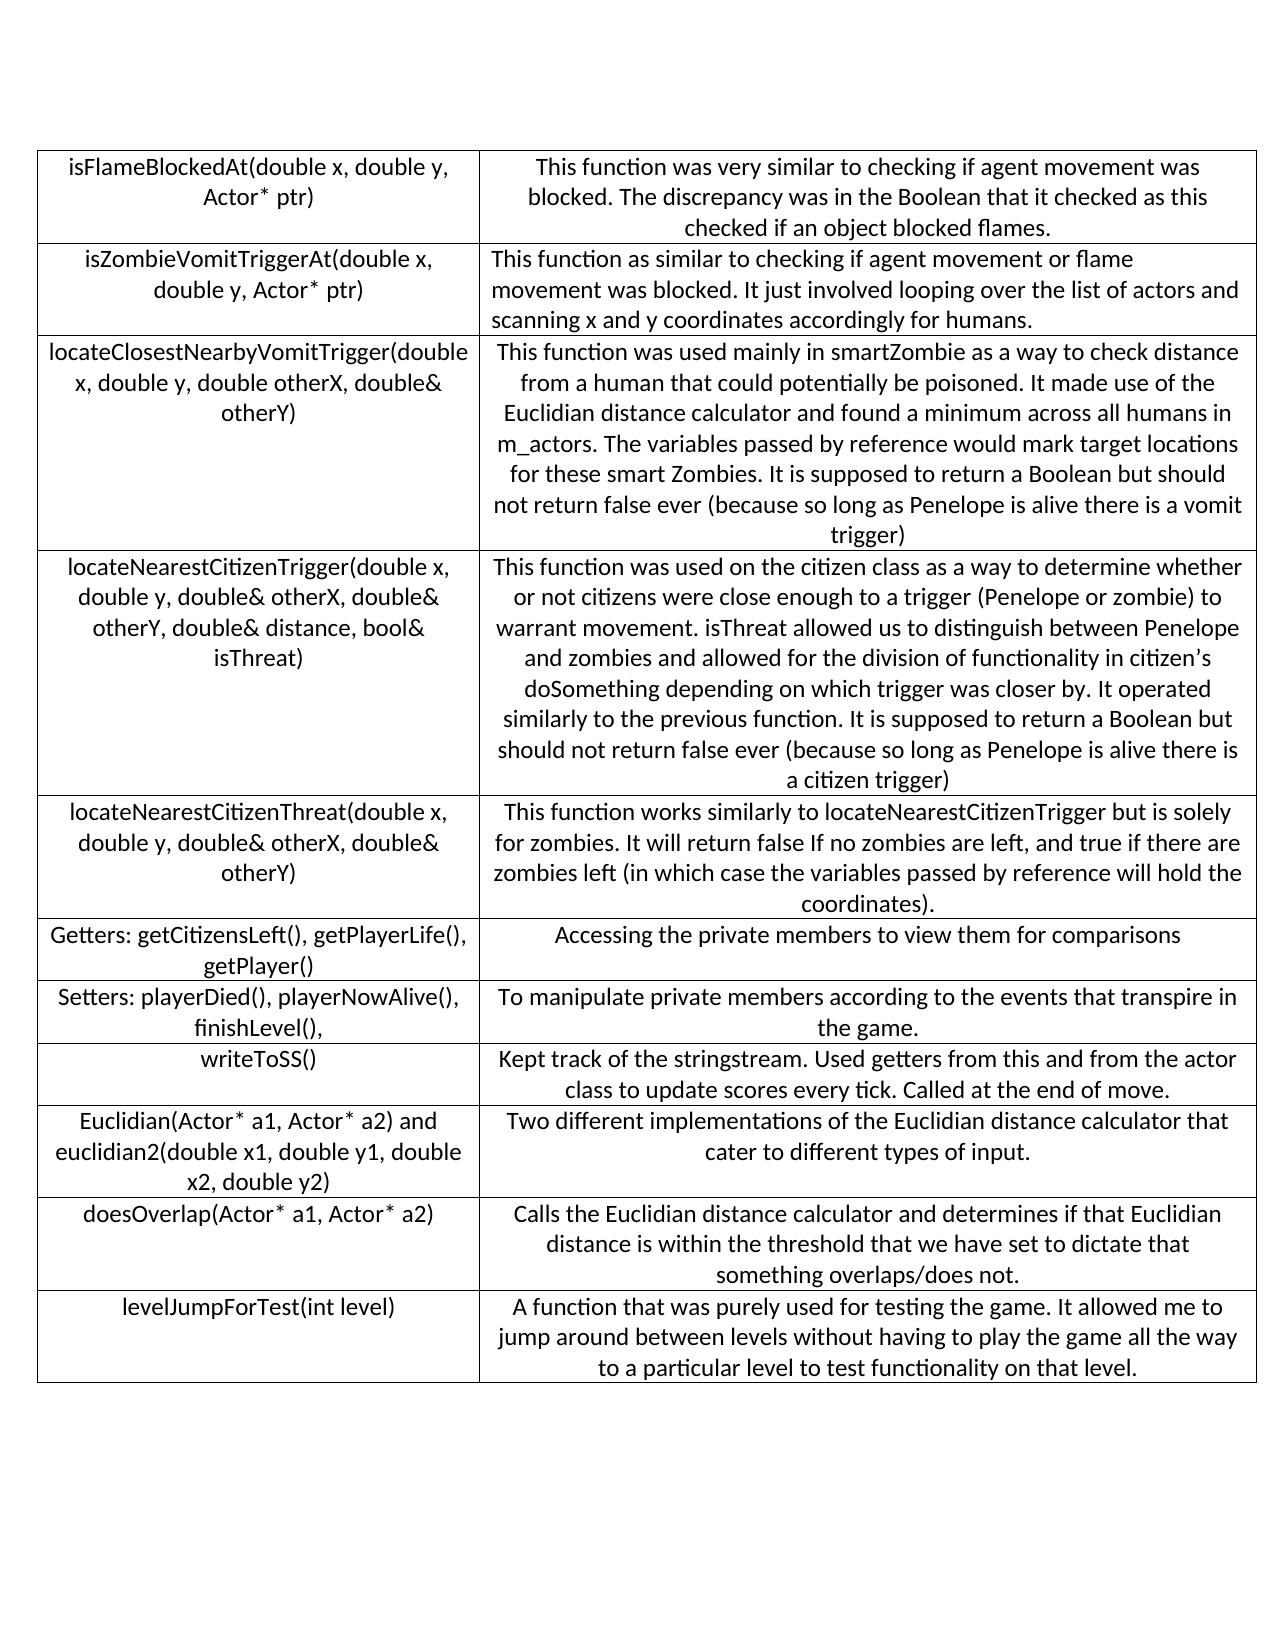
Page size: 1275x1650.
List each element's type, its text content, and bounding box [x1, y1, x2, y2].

table_cell locateNearestCitizenTrigger(double x, double y, double& otherX, double& otherY, double& distance, bool& isThreat) [38, 551, 479, 795]
table_cell A function that was purely used for testing the game. It allowed me to jump around between levels without having to play the game all the way to a particular level to test functionality on that level. [480, 1291, 1256, 1382]
table_cell This function as similar to checking if agent movement or flame movement was blocked. It just involved looping over the list of actors and scanning x and y coordinates accordingly for humans. [480, 244, 1256, 335]
table_cell locateNearestCitizenThreat(double x, double y, double& otherX, double& otherY) [38, 796, 479, 918]
table_cell isZombieVomitTriggerAt(double x, double y, Actor* ptr) [38, 244, 479, 335]
table_cell Accessing the private members to view them for comparisons [480, 919, 1256, 980]
table_cell levelJumpForTest(int level) [38, 1291, 479, 1382]
table_cell This function was very similar to checking if agent movement was blocked. The discrepancy was in the Boolean that it checked as this checked if an object blocked flames. [480, 151, 1256, 243]
table_cell Calls the Euclidian distance calculator and determines if that Euclidian distance is within the threshold that we have set to dictate that something overlaps/does not. [480, 1198, 1256, 1290]
table_cell Euclidian(Actor* a1, Actor* a2) and euclidian2(double x1, double y1, double x2, double y2) [38, 1106, 479, 1197]
table_cell Setters: playerDied(), playerNowAlive(), finishLevel(), [38, 981, 479, 1042]
table_cell isFlameBlockedAt(double x, double y, Actor* ptr) [38, 151, 479, 243]
table_cell writeToSS() [38, 1044, 479, 1104]
table_cell This function was used on the citizen class as a way to determine whether or not citizens were close enough to a trigger (Penelope or zombie) to warrant movement. isThreat allowed us to distinguish between Penelope and zombies and allowed for the division of functionality in citizen’s doSomething depending on which trigger was closer by. It operated similarly to the previous function. It is supposed to return a Boolean but should not return false ever (because so long as Penelope is alive there is a citizen trigger) [480, 551, 1256, 795]
table_cell This function works similarly to locateNearestCitizenTrigger but is solely for zombies. It will return false If no zombies are left, and true if there are zombies left (in which case the variables passed by reference will hold the coordinates). [480, 796, 1256, 918]
table_cell This function was used mainly in smartZombie as a way to check distance from a human that could potentially be poisoned. It made use of the Euclidian distance calculator and found a minimum across all humans in m_actors. The variables passed by reference would mark target locations for these smart Zombies. It is supposed to return a Boolean but should not return false ever (because so long as Penelope is alive there is a vomit trigger) [480, 336, 1256, 550]
table_cell locateClosestNearbyVomitTrigger(double x, double y, double otherX, double& otherY) [38, 336, 479, 550]
table_cell Two different implementations of the Euclidian distance calculator that cater to different types of input. [480, 1106, 1256, 1197]
table_cell To manipulate private members according to the events that transpire in the game. [480, 981, 1256, 1042]
table_cell Kept track of the stringstream. Used getters from this and from the actor class to update scores every tick. Called at the end of move. [480, 1044, 1256, 1104]
table_cell doesOverlap(Actor* a1, Actor* a2) [38, 1198, 479, 1290]
table_cell Getters: getCitizensLeft(), getPlayerLife(), getPlayer() [38, 919, 479, 980]
